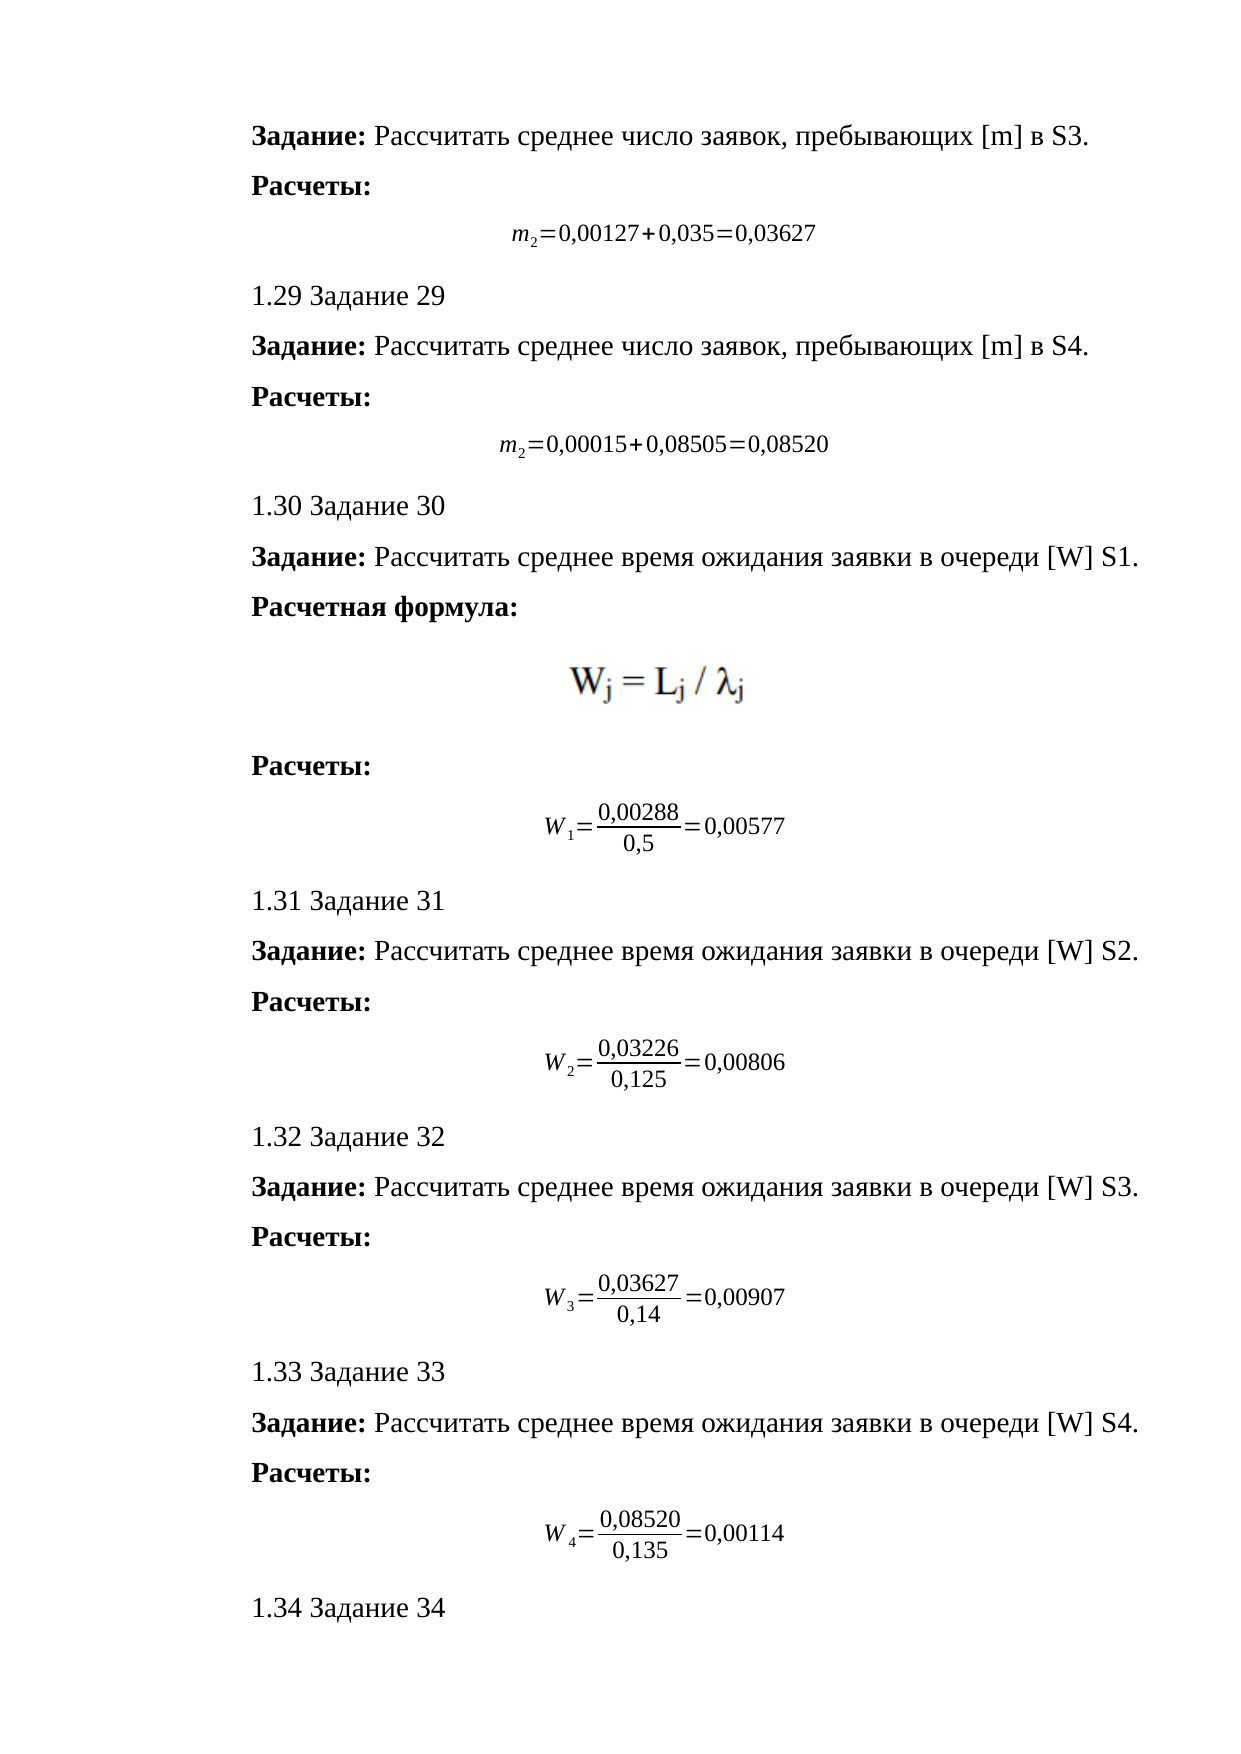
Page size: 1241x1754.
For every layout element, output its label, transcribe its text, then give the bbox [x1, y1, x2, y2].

text Расчеты: [177, 379, 1152, 412]
text Задание: Рассчитать среднее число заявок, пребывающих [m] в S3. [177, 118, 1152, 152]
text 1.32 Задание 32 [177, 1119, 1152, 1152]
text 1.31 Задание 31 [177, 883, 1152, 917]
text Расчеты: [177, 748, 1152, 782]
text 1.29 Задание 29 [177, 278, 1152, 312]
text Расчеты: [177, 168, 1152, 202]
text 1.34 Задание 34 [177, 1590, 1152, 1624]
text 1.33 Задание 33 [177, 1354, 1152, 1388]
text 1.30 Задание 30 [177, 488, 1152, 522]
text Расчетная формула: [177, 589, 1152, 623]
text Задание: Рассчитать среднее число заявок, пребывающих [m] в S4. [177, 328, 1152, 362]
text Задание: Рассчитать среднее время ожидания заявки в очереди [W] S4. [177, 1405, 1152, 1438]
text Задание: Рассчитать среднее время ожидания заявки в очереди [W] S1. [177, 539, 1152, 572]
text Задание: Рассчитать среднее время ожидания заявки в очереди [W] S2. [177, 933, 1152, 967]
text Задание: Рассчитать среднее время ожидания заявки в очереди [W] S3. [177, 1169, 1152, 1203]
picture [555, 639, 774, 723]
text Расчеты: [177, 984, 1152, 1017]
text Расчеты: [177, 1219, 1152, 1253]
text Расчеты: [177, 1455, 1152, 1489]
